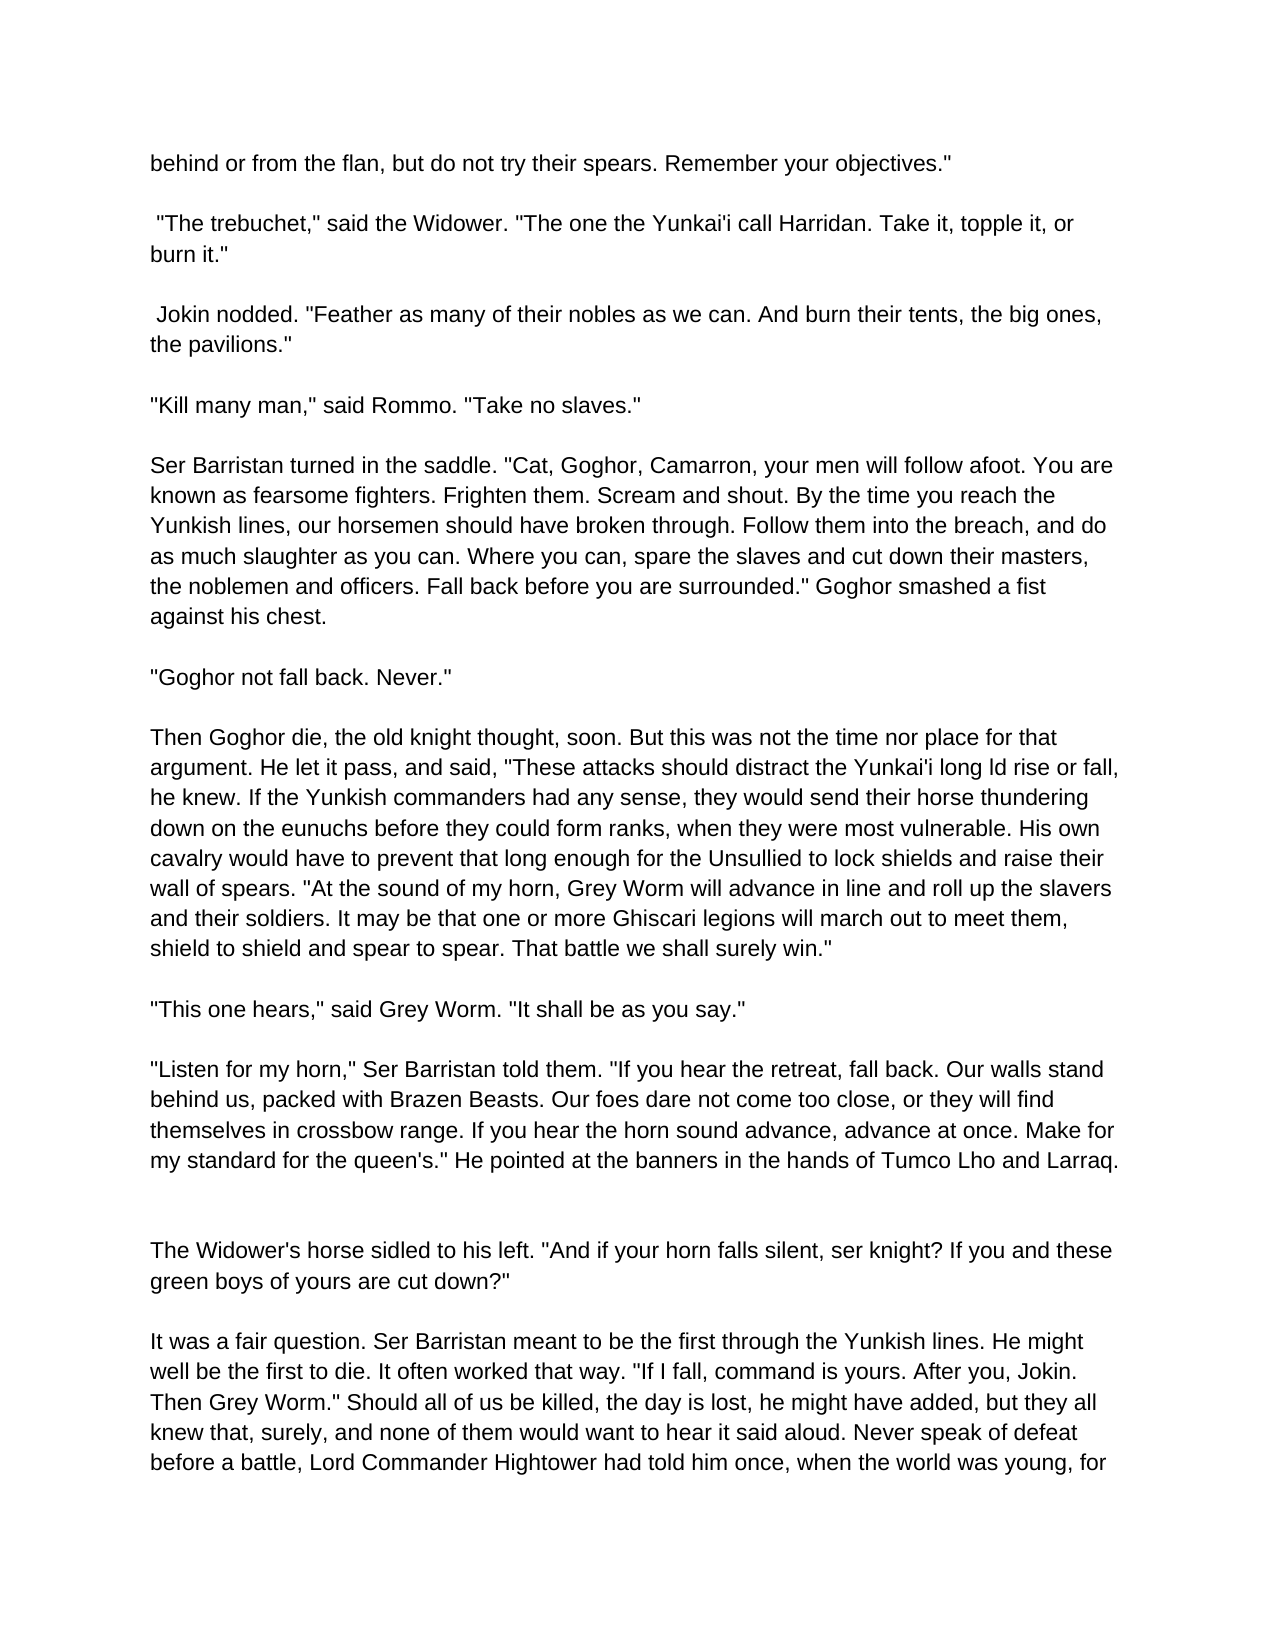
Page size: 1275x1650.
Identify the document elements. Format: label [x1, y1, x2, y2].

text [150, 150, 1125, 1475]
